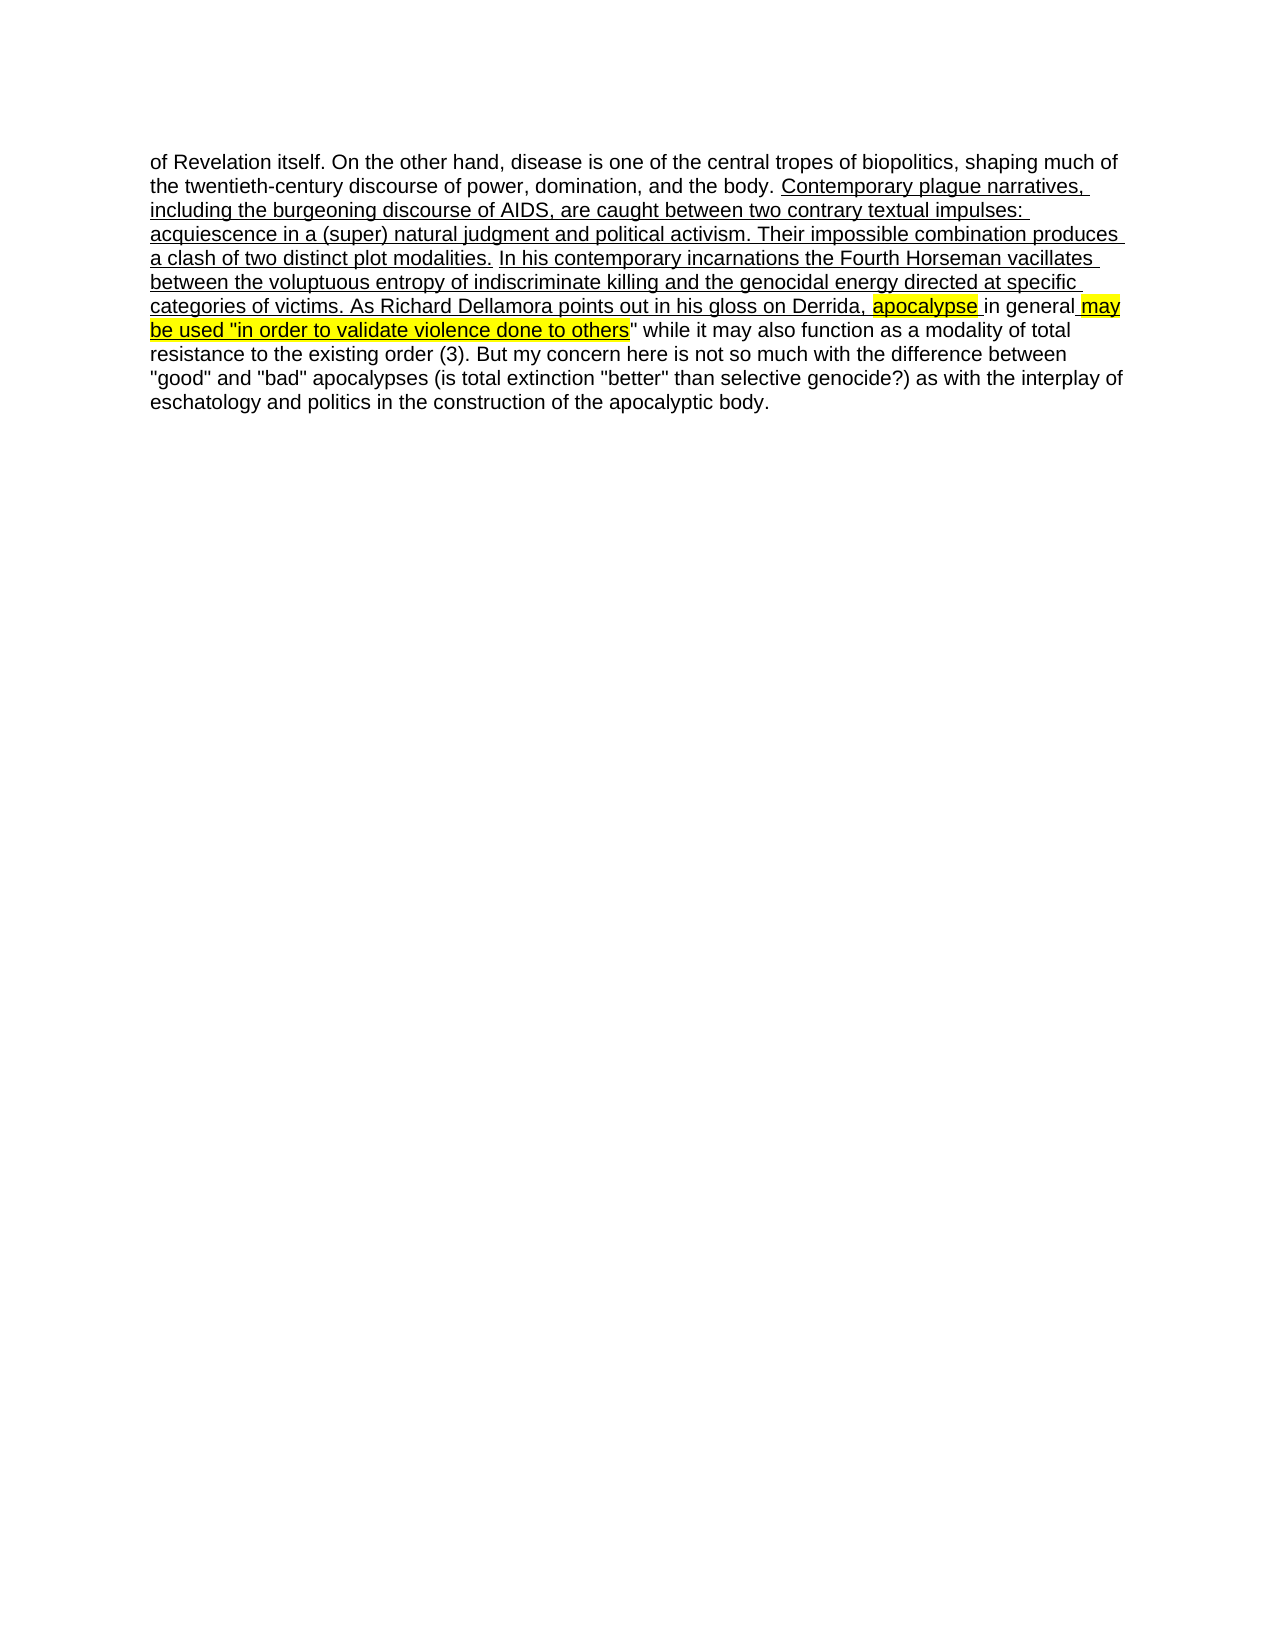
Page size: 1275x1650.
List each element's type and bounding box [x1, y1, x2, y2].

text [150, 244, 1125, 413]
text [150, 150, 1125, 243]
